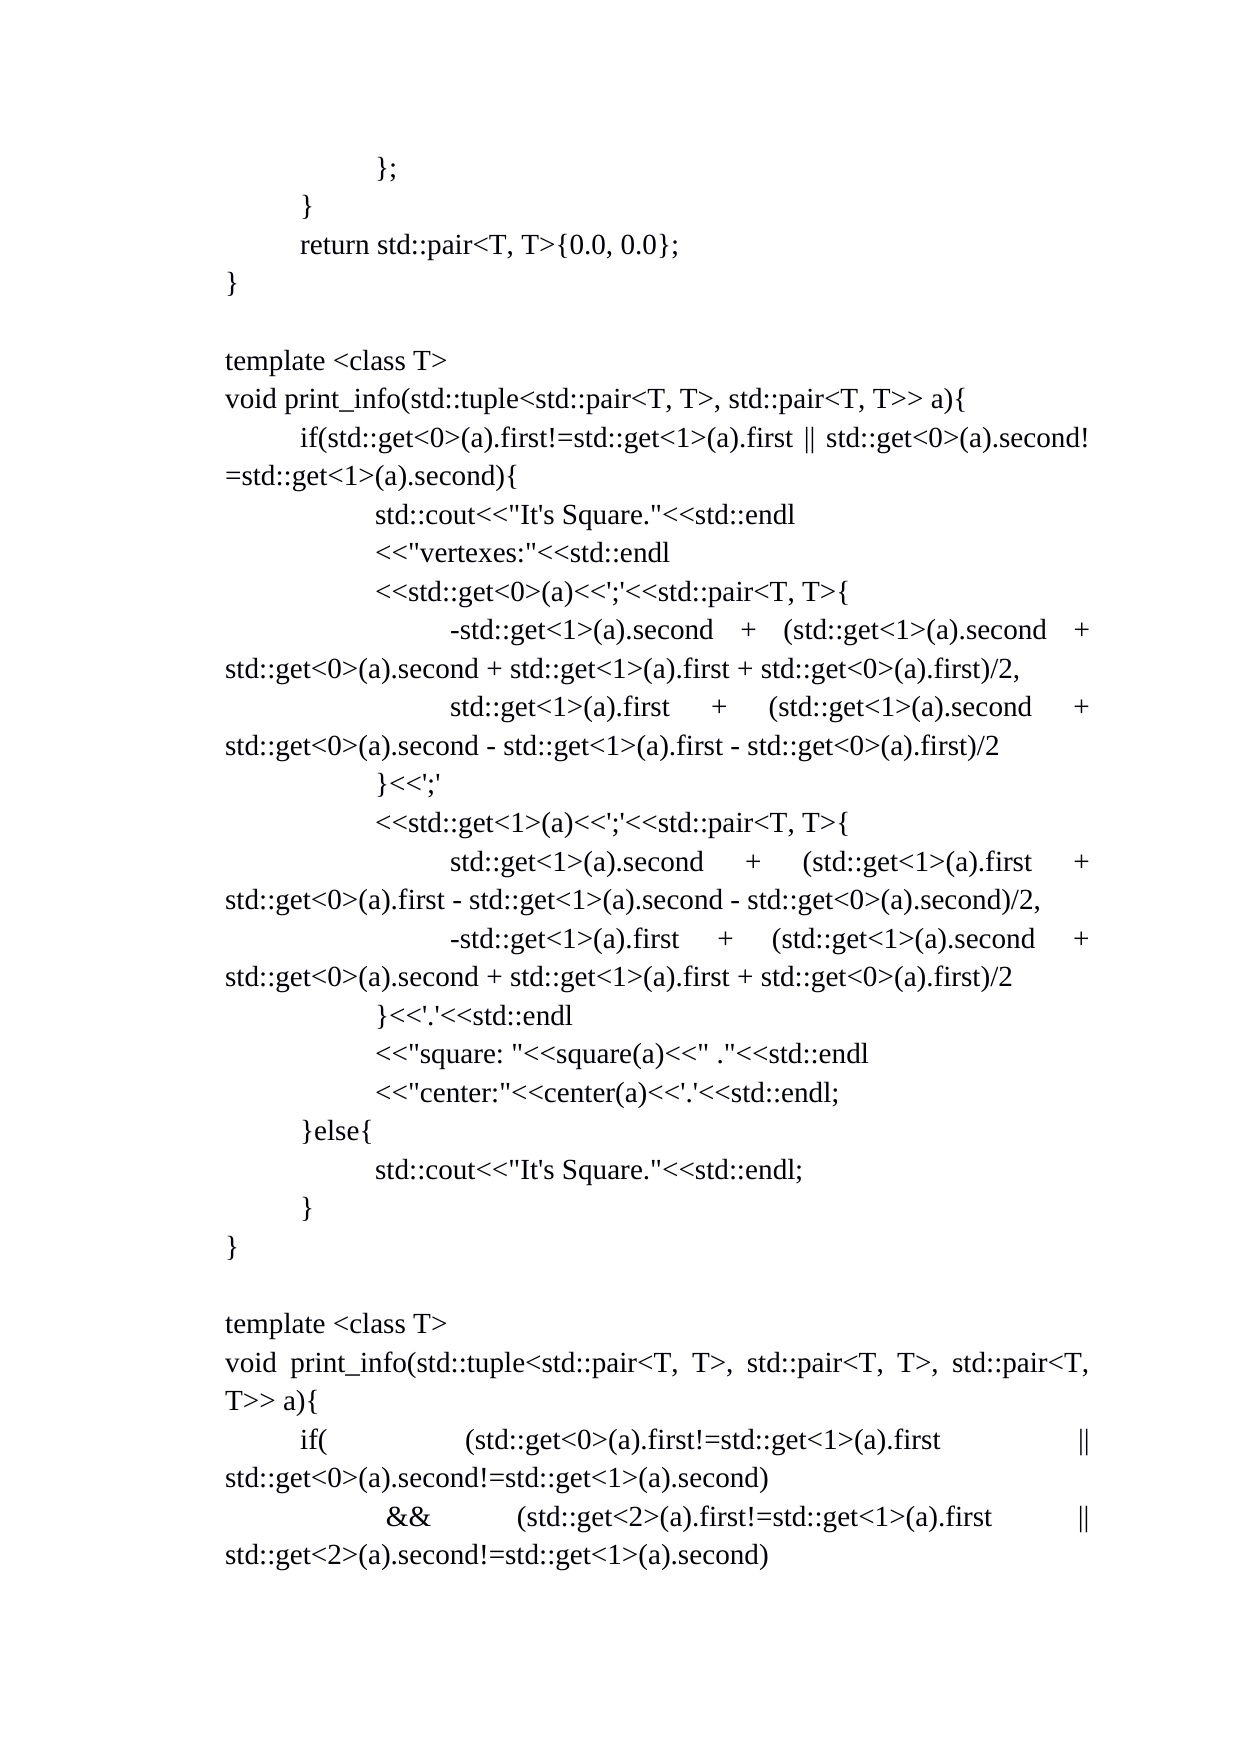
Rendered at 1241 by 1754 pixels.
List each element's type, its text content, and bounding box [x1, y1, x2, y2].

text <<"vertexes:"<<std::endl [225, 535, 1090, 569]
text && (std::get<2>(a).first!=std::get<1>(a).first || std::get<2>(a).second!=std::get<1>(a).second) [225, 1499, 1090, 1571]
text } [225, 188, 1090, 222]
text <<"square: "<<square(a)<<" ."<<std::endl [225, 1036, 1090, 1070]
text std::cout<<"It's Square."<<std::endl; [225, 1152, 1090, 1186]
text std::cout<<"It's Square."<<std::endl [225, 497, 1090, 530]
text if( (std::get<0>(a).first!=std::get<1>(a).first || std::get<0>(a).second!=std::get<1>(a).second) [225, 1422, 1090, 1494]
text <<"center:"<<center(a)<<'.'<<std::endl; [225, 1075, 1090, 1108]
text if(std::get<0>(a).first!=std::get<1>(a).first || std::get<0>(a).second!=std::get<1>(a).second){ [225, 420, 1090, 492]
text std::get<1>(a).first + (std::get<1>(a).second + std::get<0>(a).second - std::get<1>(a).first - std::get<0>(a).first)/2 [225, 689, 1090, 762]
text }<<'.'<<std::endl [225, 998, 1090, 1031]
text } [225, 266, 1090, 299]
text std::get<1>(a).second + (std::get<1>(a).first + std::get<0>(a).first - std::get<1>(a).second - std::get<0>(a).second)/2, [225, 844, 1090, 916]
text }<<';' [225, 767, 1090, 800]
text return std::pair<T, T>{0.0, 0.0}; [225, 227, 1090, 261]
text -std::get<1>(a).second + (std::get<1>(a).second + std::get<0>(a).second + std::get<1>(a).first + std::get<0>(a).first)/2, [225, 612, 1090, 684]
text }; [225, 150, 1090, 183]
text -std::get<1>(a).first + (std::get<1>(a).second + std::get<0>(a).second + std::get<1>(a).first + std::get<0>(a).first)/2 [225, 921, 1090, 993]
text template <class T> [225, 1306, 1090, 1340]
text } [225, 1191, 1090, 1224]
text void print_info(std::tuple<std::pair<T, T>, std::pair<T, T>, std::pair<T, T>> a){ [225, 1345, 1090, 1417]
text <<std::get<1>(a)<<';'<<std::pair<T, T>{ [225, 805, 1090, 839]
text } [225, 1229, 1090, 1263]
text template <class T> [225, 343, 1090, 376]
text }else{ [225, 1113, 1090, 1147]
text <<std::get<0>(a)<<';'<<std::pair<T, T>{ [225, 574, 1090, 607]
text void print_info(std::tuple<std::pair<T, T>, std::pair<T, T>> a){ [225, 381, 1090, 415]
